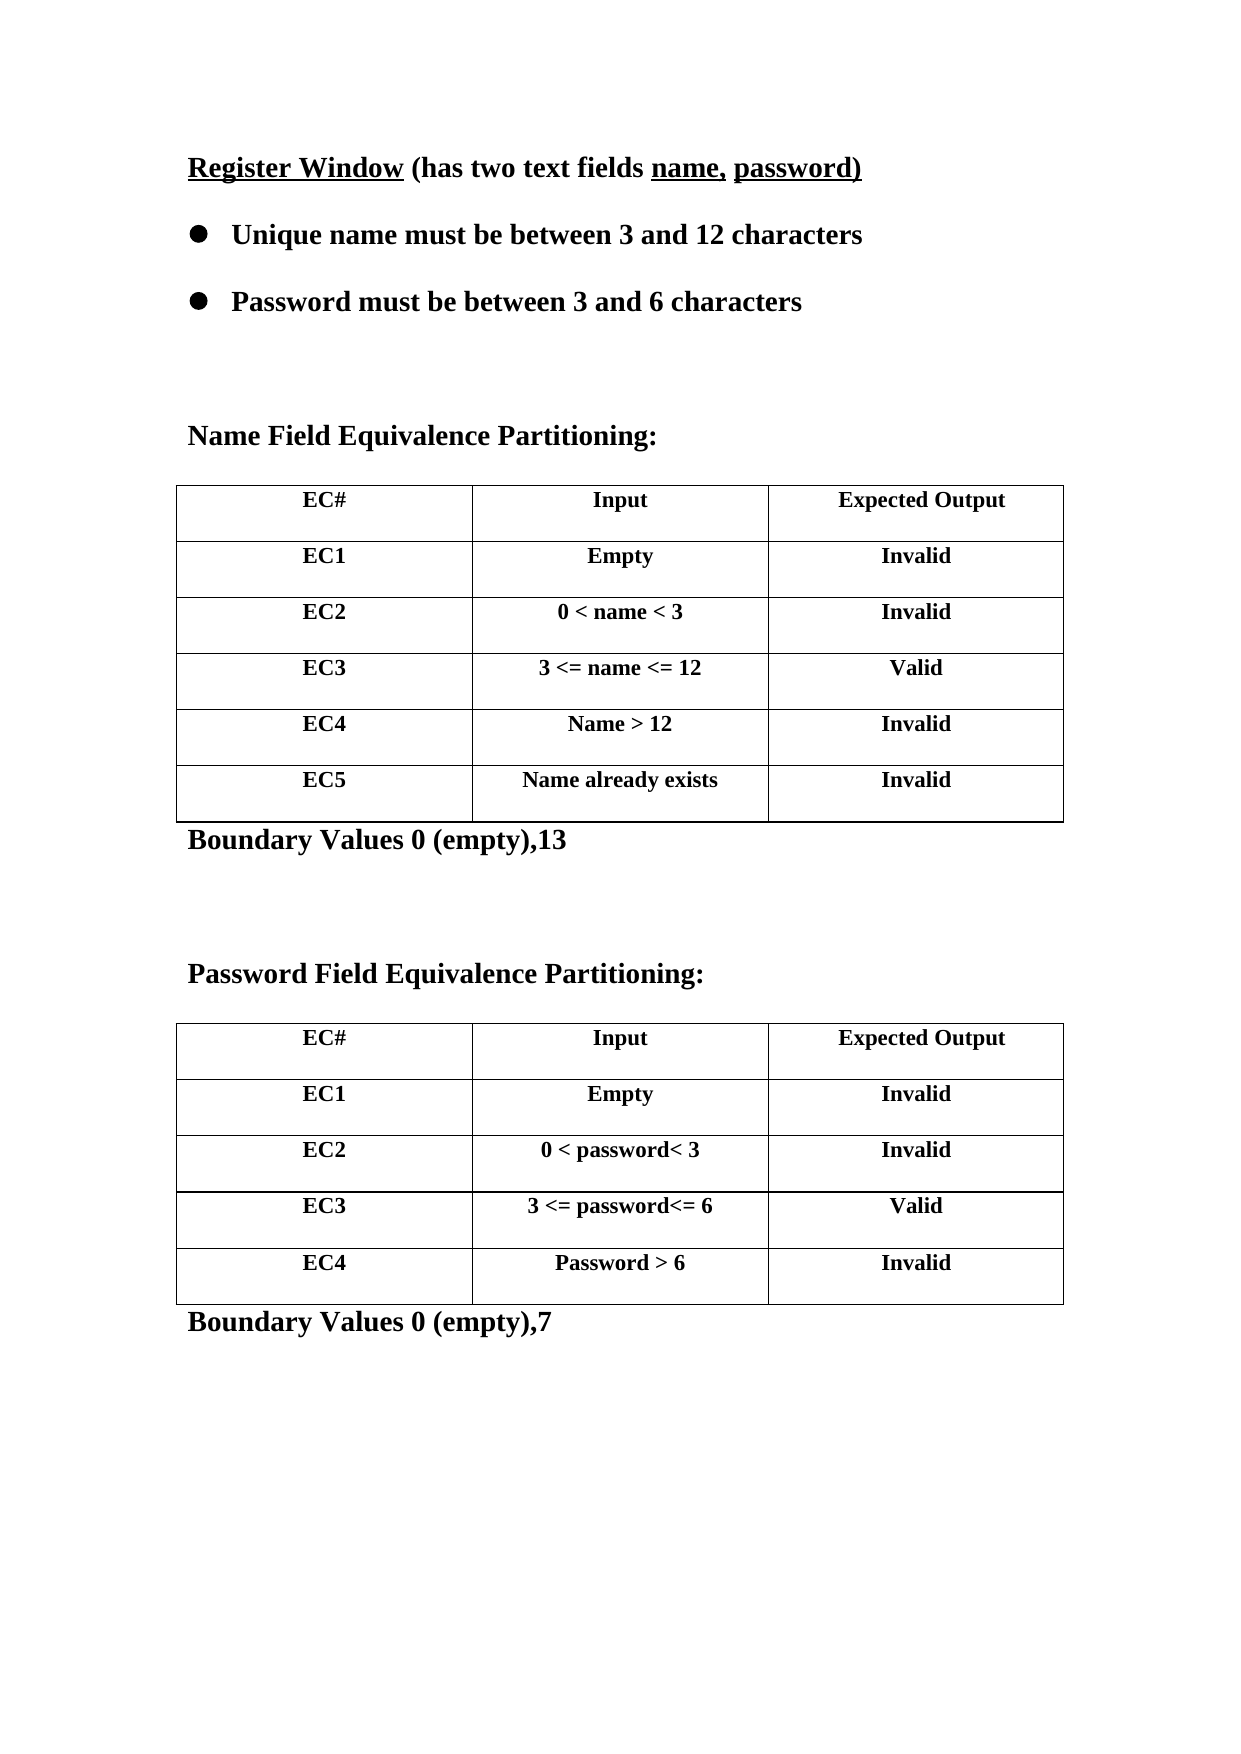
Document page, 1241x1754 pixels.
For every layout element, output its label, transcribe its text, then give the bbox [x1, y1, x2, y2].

text Password Field Equivalence Partitioning: [187, 956, 1053, 990]
table_cell 0 < name < 3 [473, 598, 768, 653]
table_cell Empty [473, 1080, 768, 1135]
table_cell Valid [769, 654, 1063, 709]
table_cell Invalid [769, 598, 1063, 653]
table_cell EC3 [177, 654, 472, 709]
table_cell EC4 [177, 1249, 472, 1303]
table_cell 3 <= password<= 6 [473, 1193, 768, 1247]
table_cell EC2 [177, 1136, 472, 1191]
table_cell 3 <= name <= 12 [473, 654, 768, 709]
table_cell Invalid [769, 766, 1063, 821]
table_header Input [473, 486, 768, 541]
table_header Expected Output [769, 1024, 1063, 1079]
text Boundary Values 0 (empty),7 [187, 1305, 1053, 1338]
text Name Field Equivalence Partitioning: [187, 418, 1053, 452]
table_cell Valid [769, 1193, 1063, 1247]
table_cell Invalid [769, 1249, 1063, 1303]
table_cell EC3 [177, 1193, 472, 1247]
table_cell Name already exists [473, 766, 768, 821]
table_cell Invalid [769, 710, 1063, 765]
table_cell Name > 12 [473, 710, 768, 765]
table_cell EC1 [177, 542, 472, 597]
table_cell 0 < password< 3 [473, 1136, 768, 1191]
table_header Expected Output [769, 486, 1063, 541]
table_cell EC1 [177, 1080, 472, 1135]
table_header EC# [177, 1024, 472, 1079]
text Boundary Values 0 (empty),13 [187, 823, 1053, 856]
list Password must be between 3 and 6 characters [187, 284, 1053, 318]
table_cell EC2 [177, 598, 472, 653]
list Unique name must be between 3 and 12 characters [187, 217, 1053, 251]
table_cell Empty [473, 542, 768, 597]
table_cell Password > 6 [473, 1249, 768, 1303]
table_cell Invalid [769, 1080, 1063, 1135]
table_header EC# [177, 486, 472, 541]
table_cell EC4 [177, 710, 472, 765]
table_header Input [473, 1024, 768, 1079]
table_cell EC5 [177, 766, 472, 821]
table_cell Invalid [769, 542, 1063, 597]
table_cell Invalid [769, 1136, 1063, 1191]
text Register Window (has two text fields name, password) [187, 150, 1053, 183]
